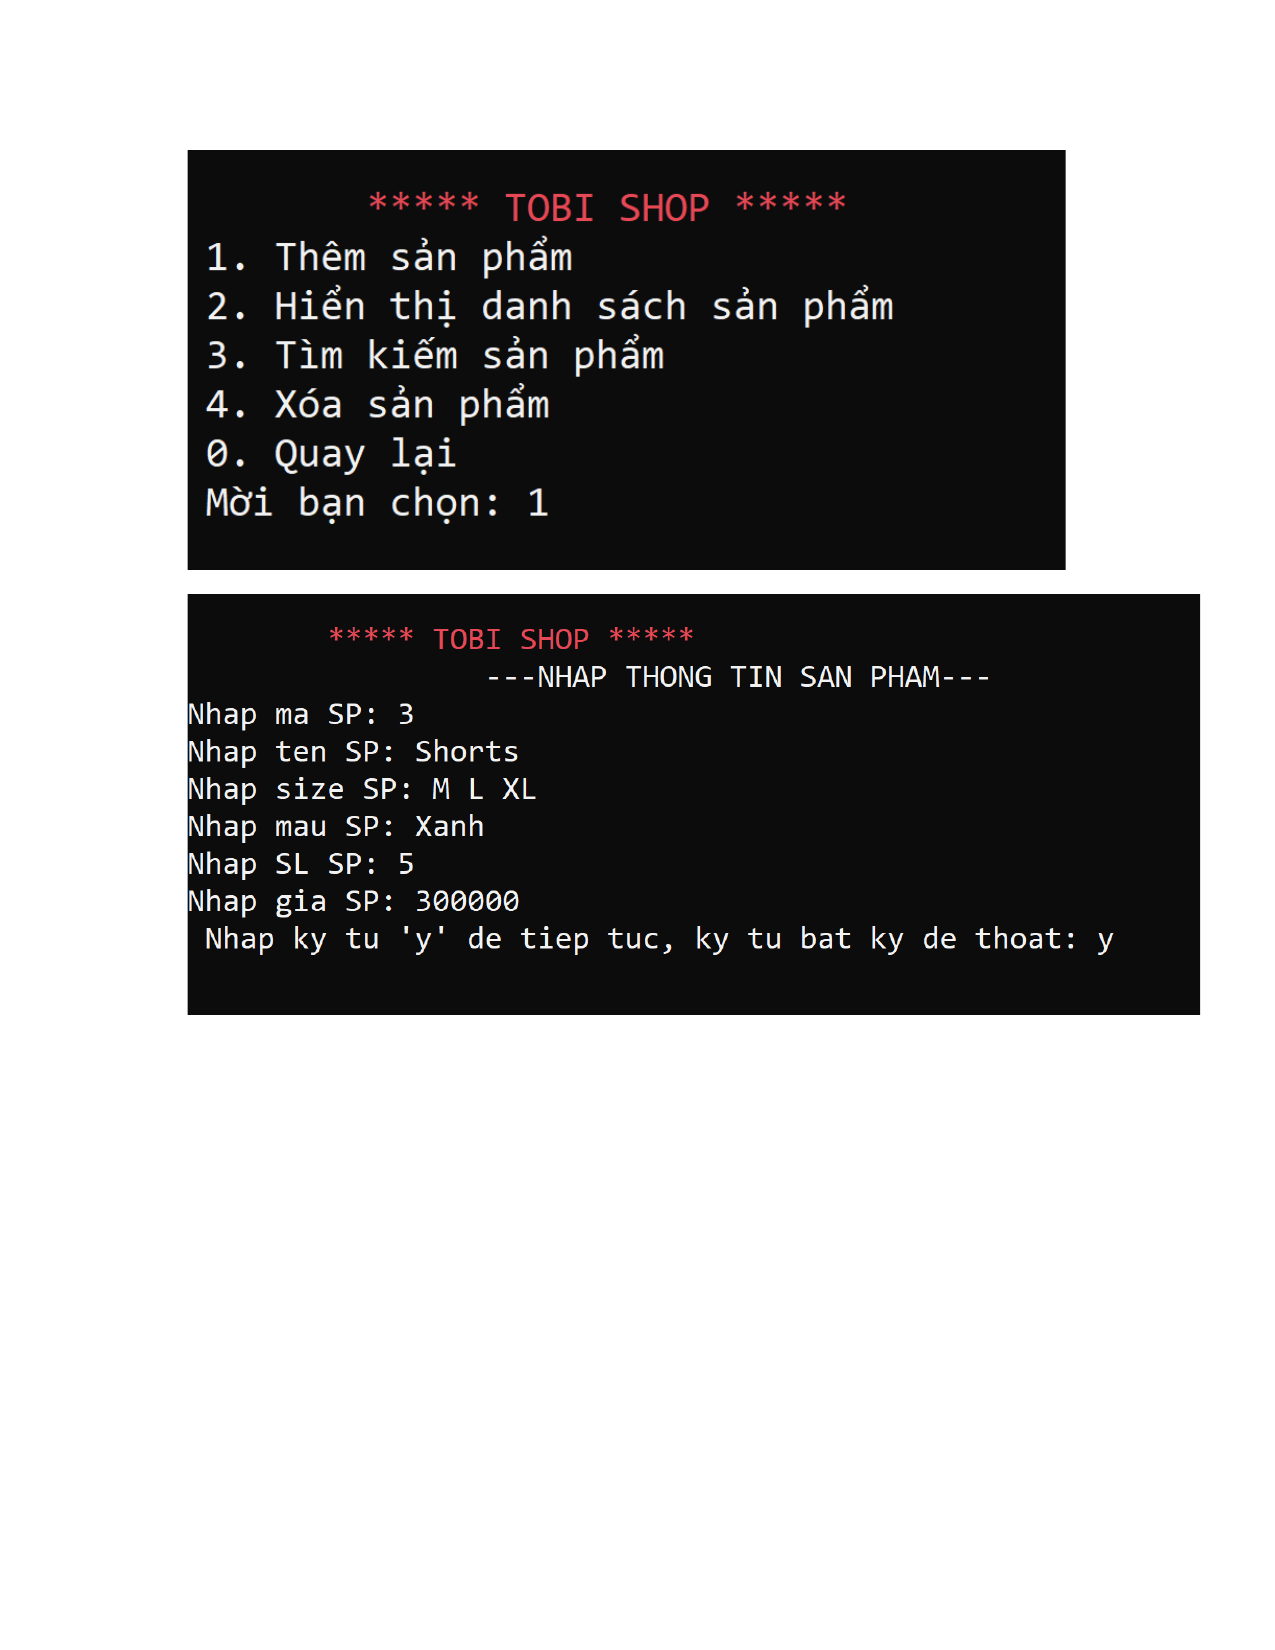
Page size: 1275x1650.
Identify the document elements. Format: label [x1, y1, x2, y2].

picture [187, 150, 1066, 570]
picture [187, 594, 1200, 1015]
